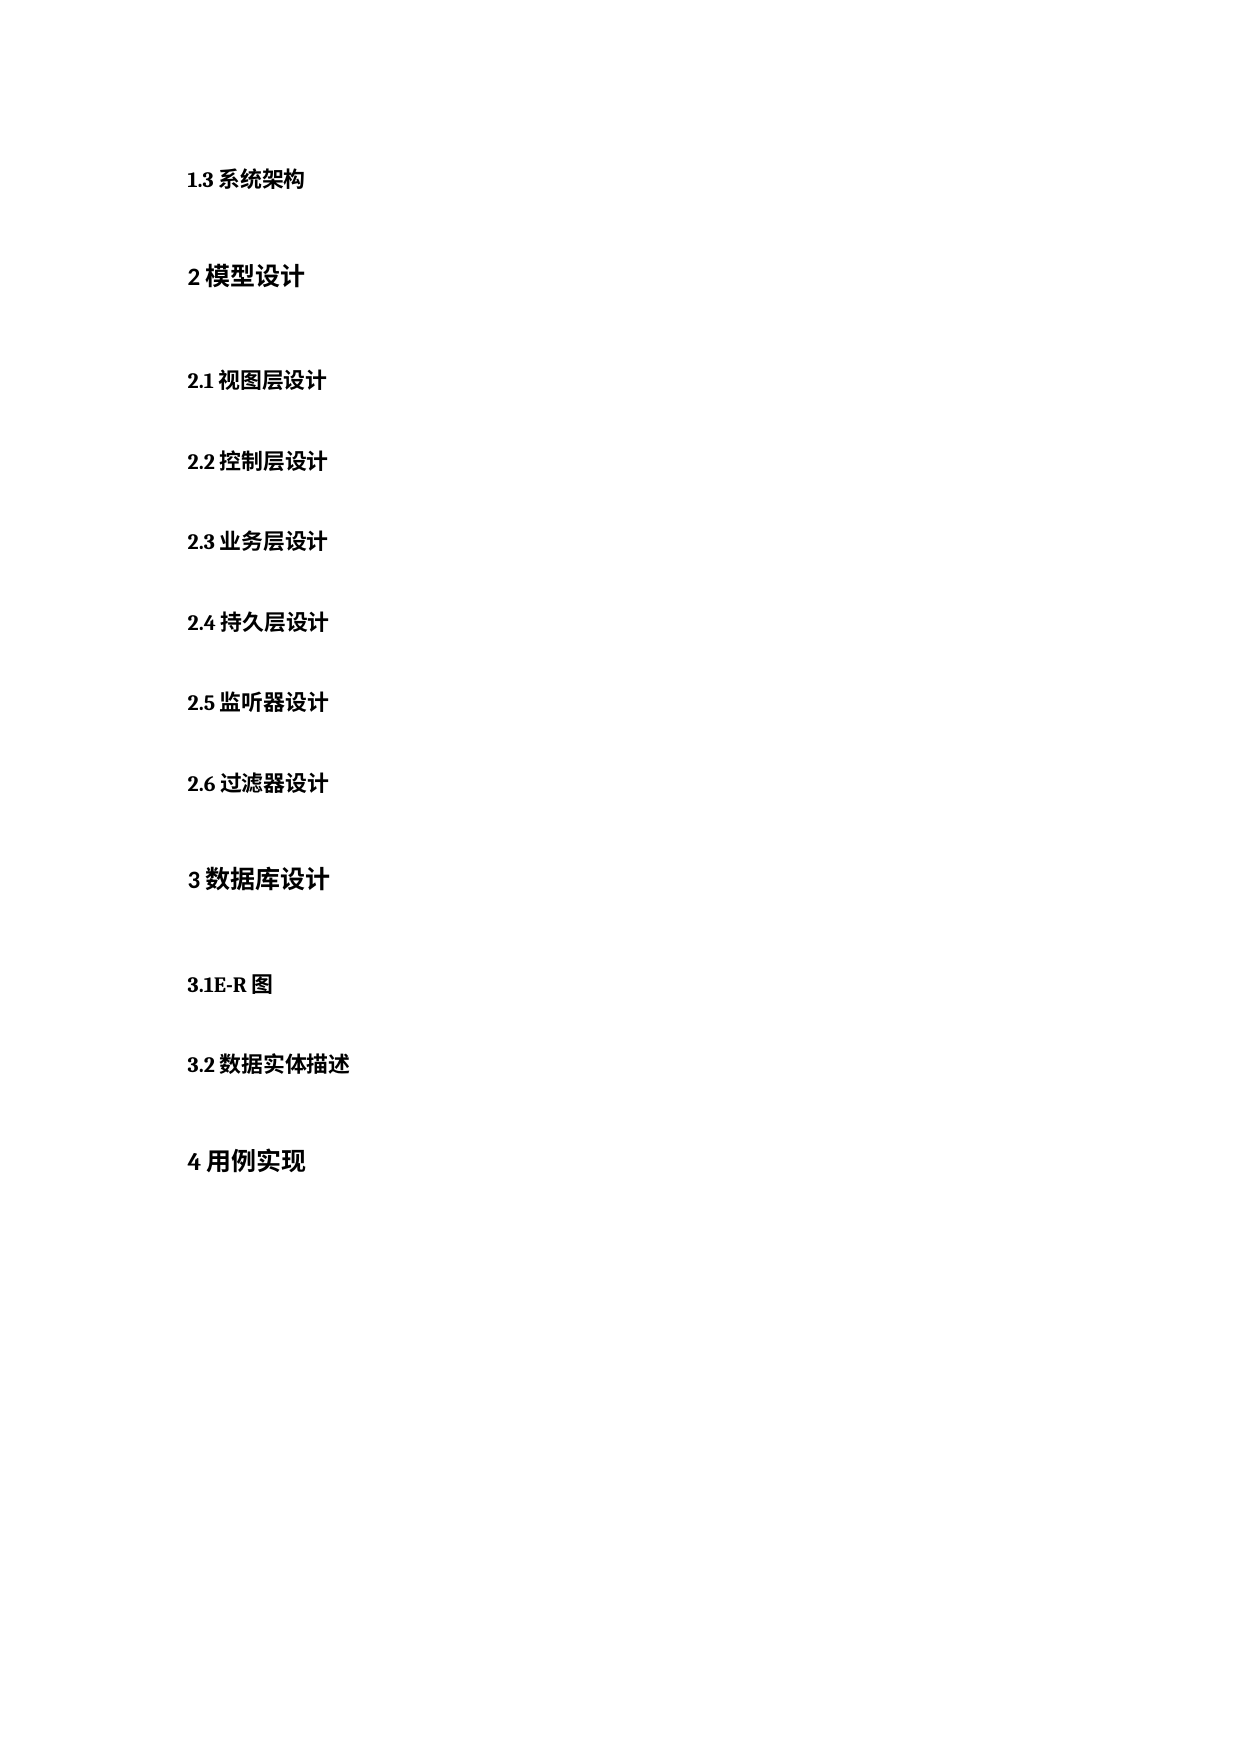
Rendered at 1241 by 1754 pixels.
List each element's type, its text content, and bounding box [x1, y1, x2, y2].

subtitle 2.4持久层设计 [187, 604, 1053, 637]
subtitle 2模型设计 [187, 242, 1053, 307]
subtitle 2.2控制层设计 [187, 443, 1053, 476]
subtitle 2.5监听器设计 [187, 685, 1053, 717]
subtitle 2.3业务层设计 [187, 524, 1053, 556]
subtitle 3数据库设计 [187, 846, 1053, 911]
subtitle 2.1视图层设计 [187, 363, 1053, 396]
subtitle 3.2数据实体描述 [187, 1047, 1053, 1079]
subtitle 2.6过滤器设计 [187, 765, 1053, 798]
subtitle 1.3系统架构 [187, 162, 1053, 194]
subtitle 3.1E-R图 [187, 966, 1053, 999]
subtitle 4用例实现 [187, 1127, 1053, 1192]
